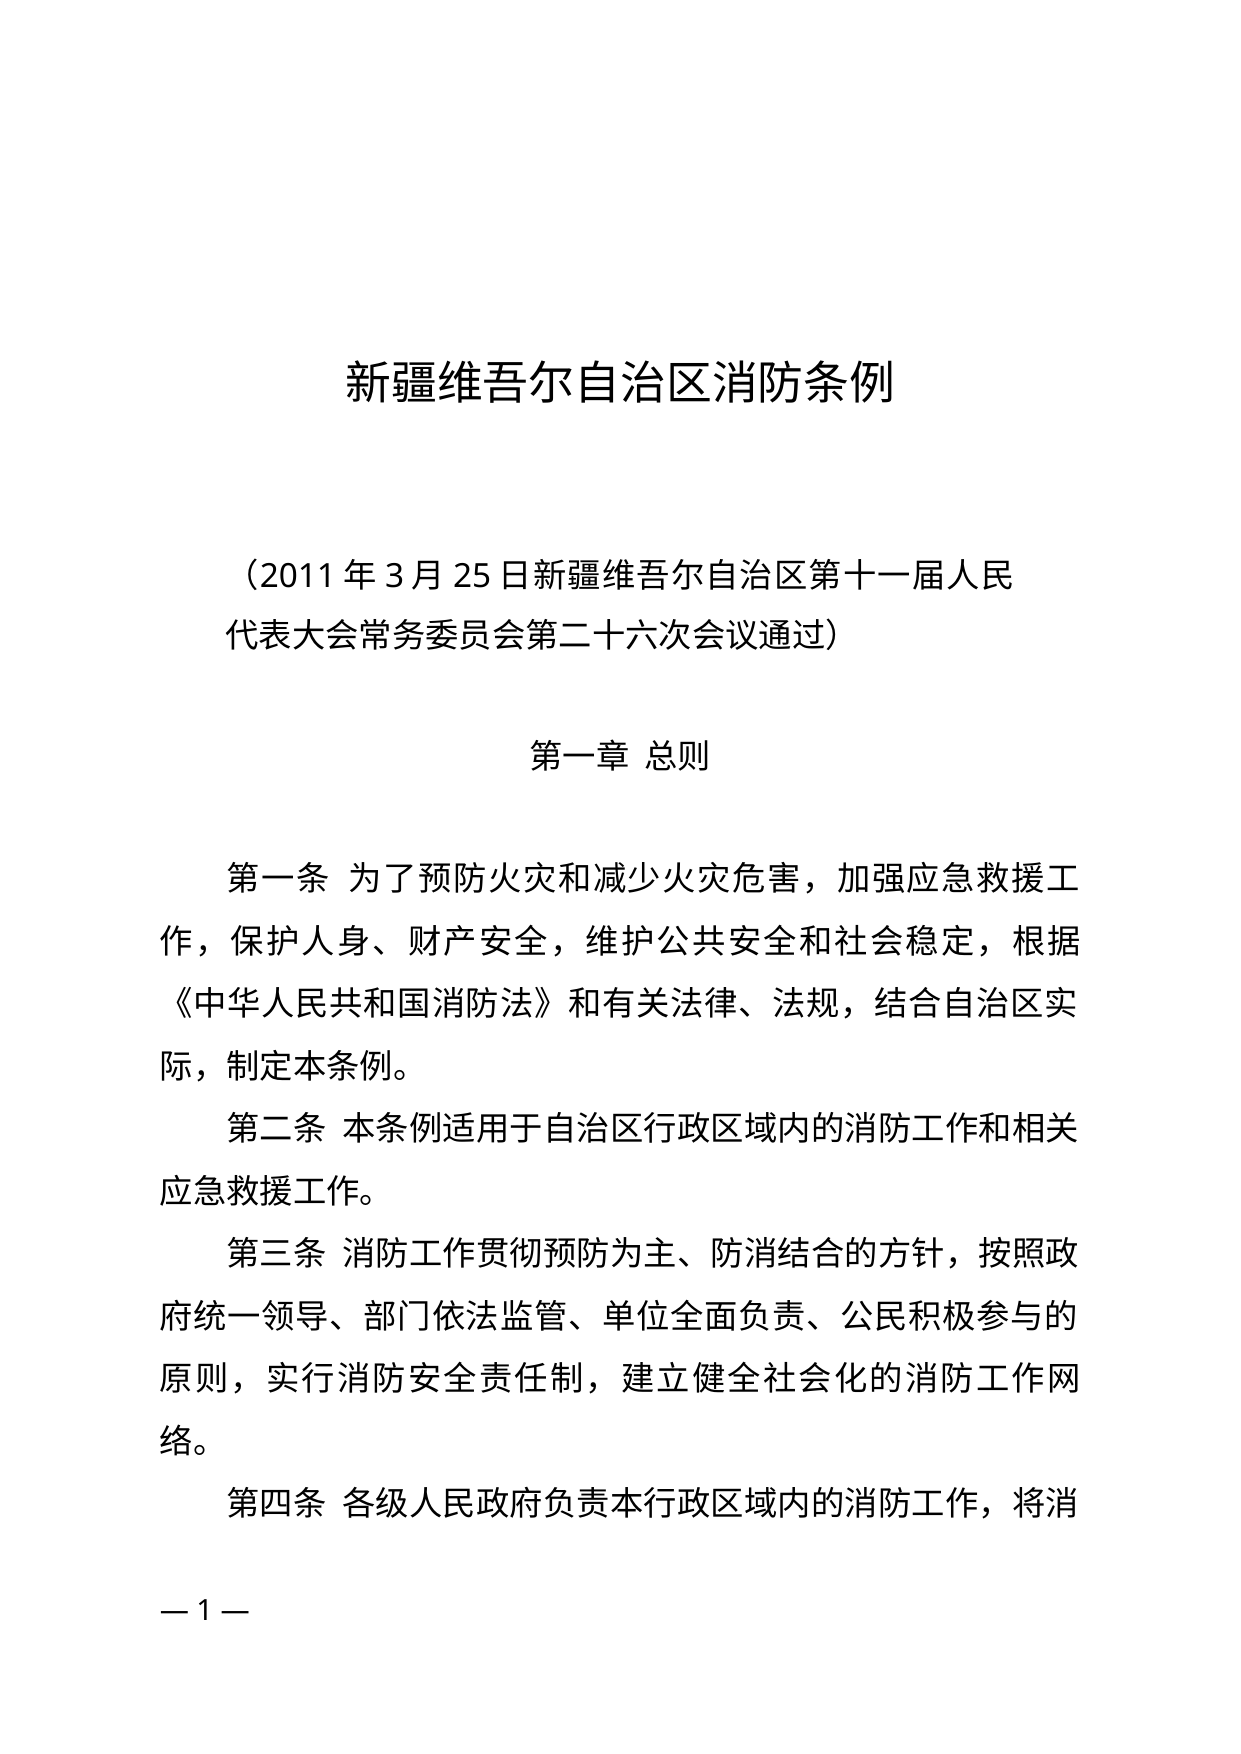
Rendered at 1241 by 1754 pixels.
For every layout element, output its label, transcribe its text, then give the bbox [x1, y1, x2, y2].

text 第二条 本条例适用于自治区行政区域内的消防工作和相关应急救援工作。 [159, 1091, 1081, 1216]
text 第一条 为了预防火灾和减少火灾危害，加强应急救援工作，保护人身、财产安全，维护公共安全和社会稳定，根据《中华人民共和国消防法》和有关法律、法规，结合自治区实际，制定本条例。 [159, 841, 1081, 1091]
text 新疆维吾尔自治区消防条例 [159, 349, 1081, 412]
text 第三条 消防工作贯彻预防为主、防消结合的方针，按照政府统一领导、部门依法监管、单位全面负责、公民积极参与的原则，实行消防安全责任制，建立健全社会化的消防工作网络。 [159, 1216, 1081, 1466]
text （2011年3月25日新疆维吾尔自治区第十一届人民代表大会常务委员会第二十六次会议通过） [225, 536, 1015, 657]
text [159, 1466, 1081, 1528]
text 第一章 总则 [159, 718, 1081, 778]
